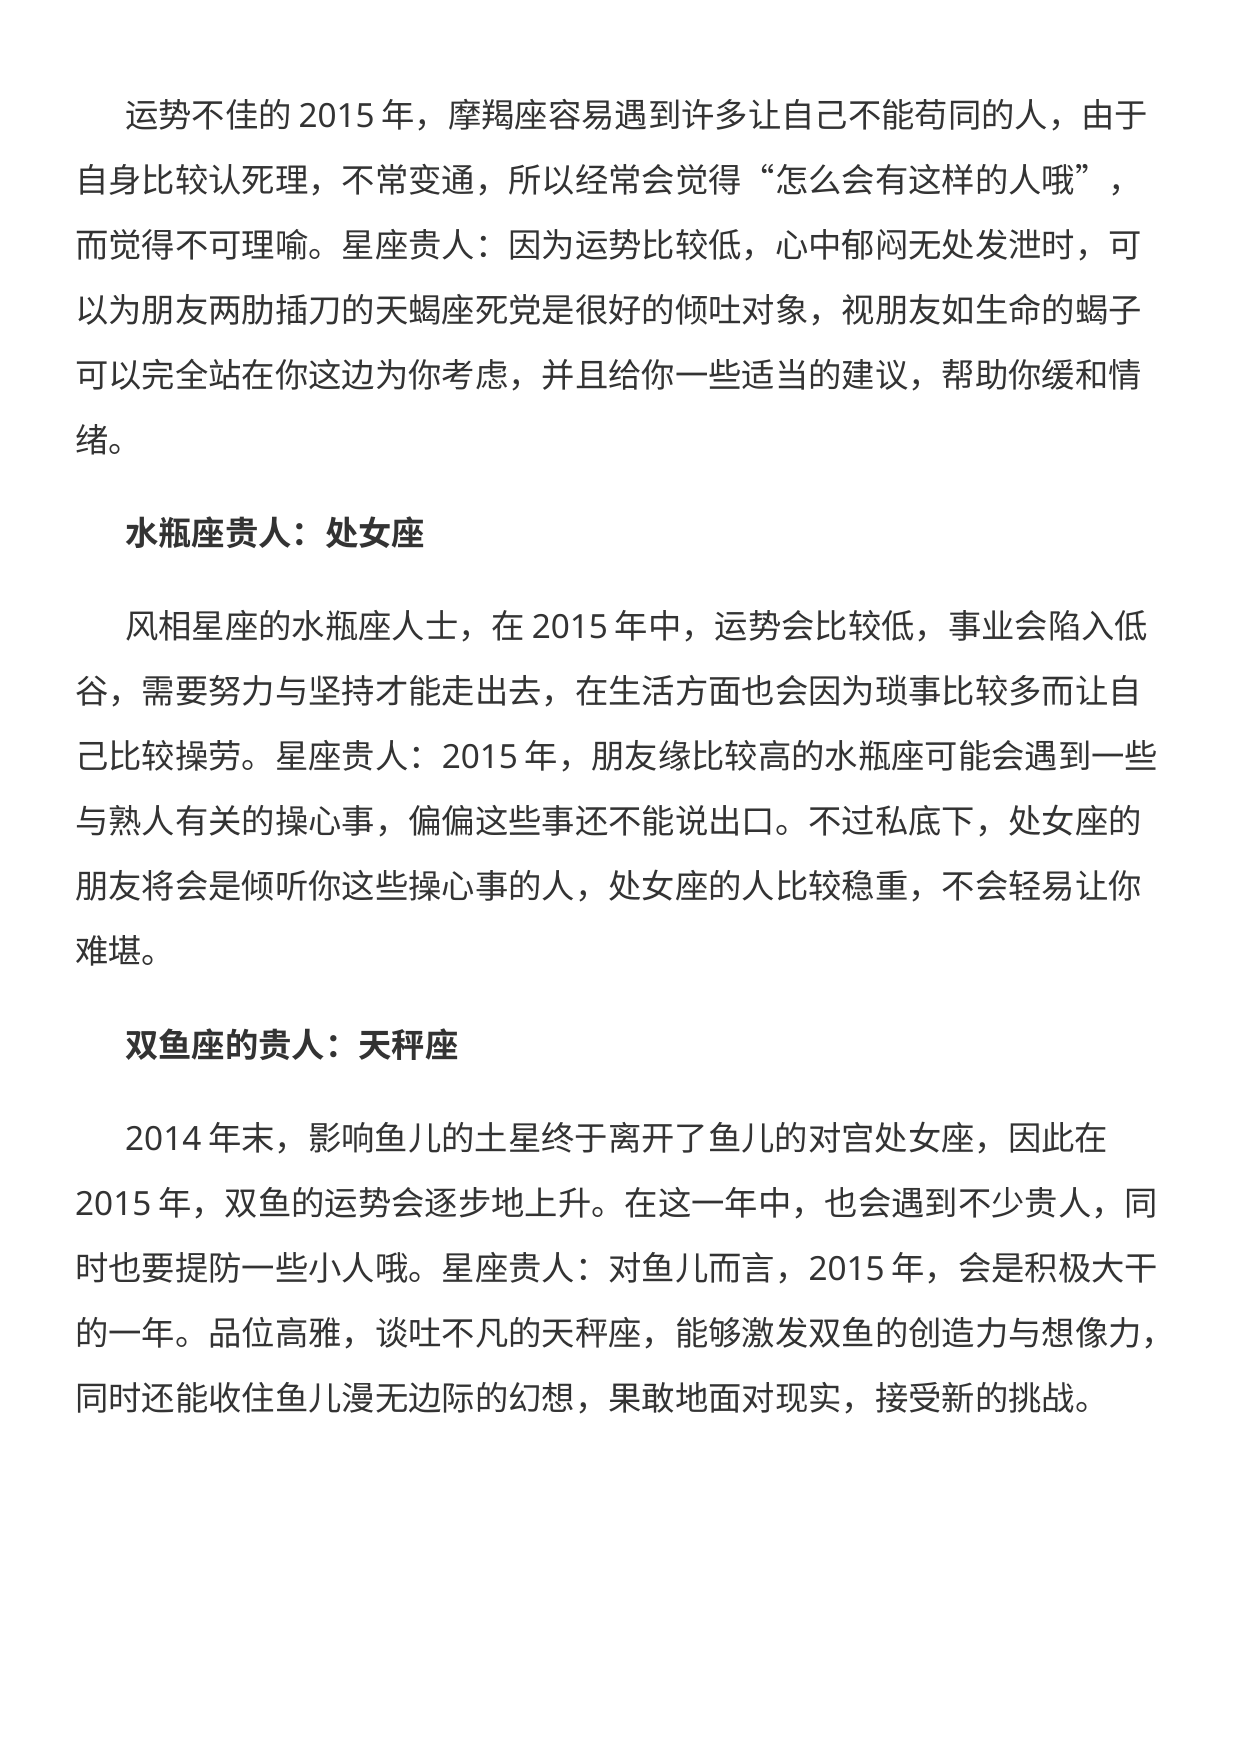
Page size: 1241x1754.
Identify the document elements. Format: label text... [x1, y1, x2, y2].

text 双鱼座的贵人：天秤座 [75, 1010, 1165, 1075]
text 风相星座的水瓶座人士，在2015年中，运势会比较低，事业会陷入低谷，需要努力与坚持才能走出去，在生活方面也会因为琐事比较多而让自己比较操劳。星座贵人：2015年，朋友缘比较高的水瓶座可能会遇到一些与熟人有关的操心事，偏偏这些事还不能说出口。不过私底下，处女座的朋友将会是倾听你这些操心事的人，处女座的人比较稳重，不会轻易让你难堪。 [75, 592, 1165, 982]
text 2014年末，影响鱼儿的土星终于离开了鱼儿的对宫处女座，因此在2015年，双鱼的运势会逐步地上升。在这一年中，也会遇到不少贵人，同时也要提防一些小人哦。星座贵人：对鱼儿而言，2015年，会是积极大干的一年。品位高雅，谈吐不凡的天秤座，能够激发双鱼的创造力与想像力，同时还能收住鱼儿漫无边际的幻想，果敢地面对现实，接受新的挑战。 [75, 1103, 1165, 1428]
text 运势不佳的2015年，摩羯座容易遇到许多让自己不能苟同的人，由于自身比较认死理，不常变通，所以经常会觉得“怎么会有这样的人哦”，而觉得不可理喻。星座贵人：因为运势比较低，心中郁闷无处发泄时，可以为朋友两肋插刀的天蝎座死党是很好的倾吐对象，视朋友如生命的蝎子可以完全站在你这边为你考虑，并且给你一些适当的建议，帮助你缓和情绪。 [75, 81, 1165, 471]
text 水瓶座贵人：处女座 [75, 499, 1165, 564]
